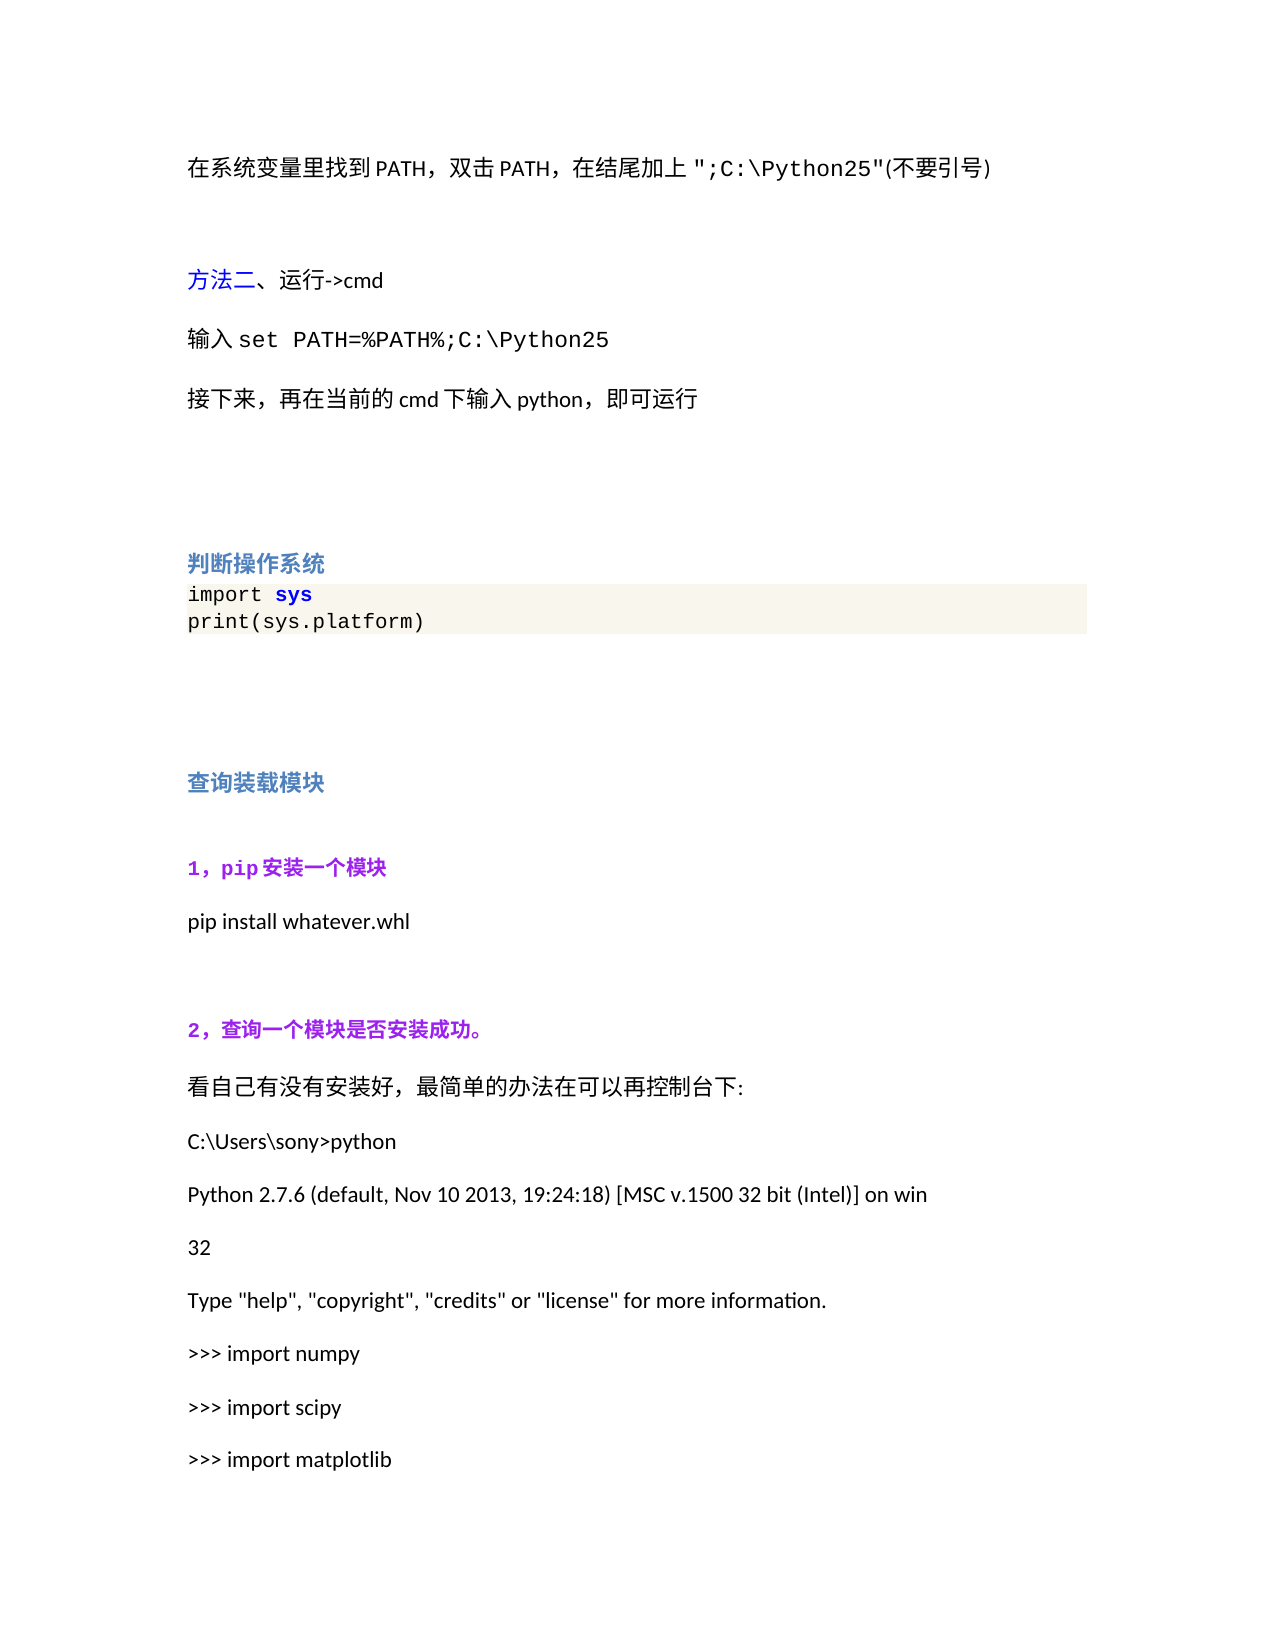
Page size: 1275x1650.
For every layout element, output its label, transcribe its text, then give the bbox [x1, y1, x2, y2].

text Python 2.7.6 (default, Nov 10 2013, 19:24:18) [MSC v.1500 32 bit (Intel)] on win [187, 1181, 1087, 1208]
text pip install whatever.whl [187, 907, 1087, 935]
text >>> import scipy [187, 1393, 1087, 1421]
text 方法二、运行->cmd [187, 262, 1087, 296]
text >>> import matplotlib [187, 1446, 1087, 1474]
text Type "help", "copyright", "credits" or "license" for more information. [187, 1287, 1087, 1314]
text 2，查询一个模块是否安装成功。 [187, 1013, 1087, 1043]
text C:\Users\sony>python [187, 1127, 1087, 1156]
text import sys print(sys.platform) [187, 584, 1087, 634]
text >>> import numpy [187, 1339, 1087, 1368]
subtitle 判断操作系统 [187, 546, 1087, 579]
text 看自己有没有安装好，最简单的办法在可以再控制台下: [187, 1068, 1087, 1102]
text 32 [187, 1233, 1087, 1262]
text 在系统变量里找到PATH，双击PATH，在结尾加上 ";C:\Python25"(不要引号) [187, 150, 1087, 183]
text 接下来，再在当前的 cmd下输入python，即可运行 [187, 381, 1087, 414]
text 输入set PATH=%PATH%;C:\Python25 [187, 321, 1087, 355]
subtitle 查询装载模块 [187, 765, 1087, 798]
text 1，pip安装一个模块 [187, 851, 1087, 881]
